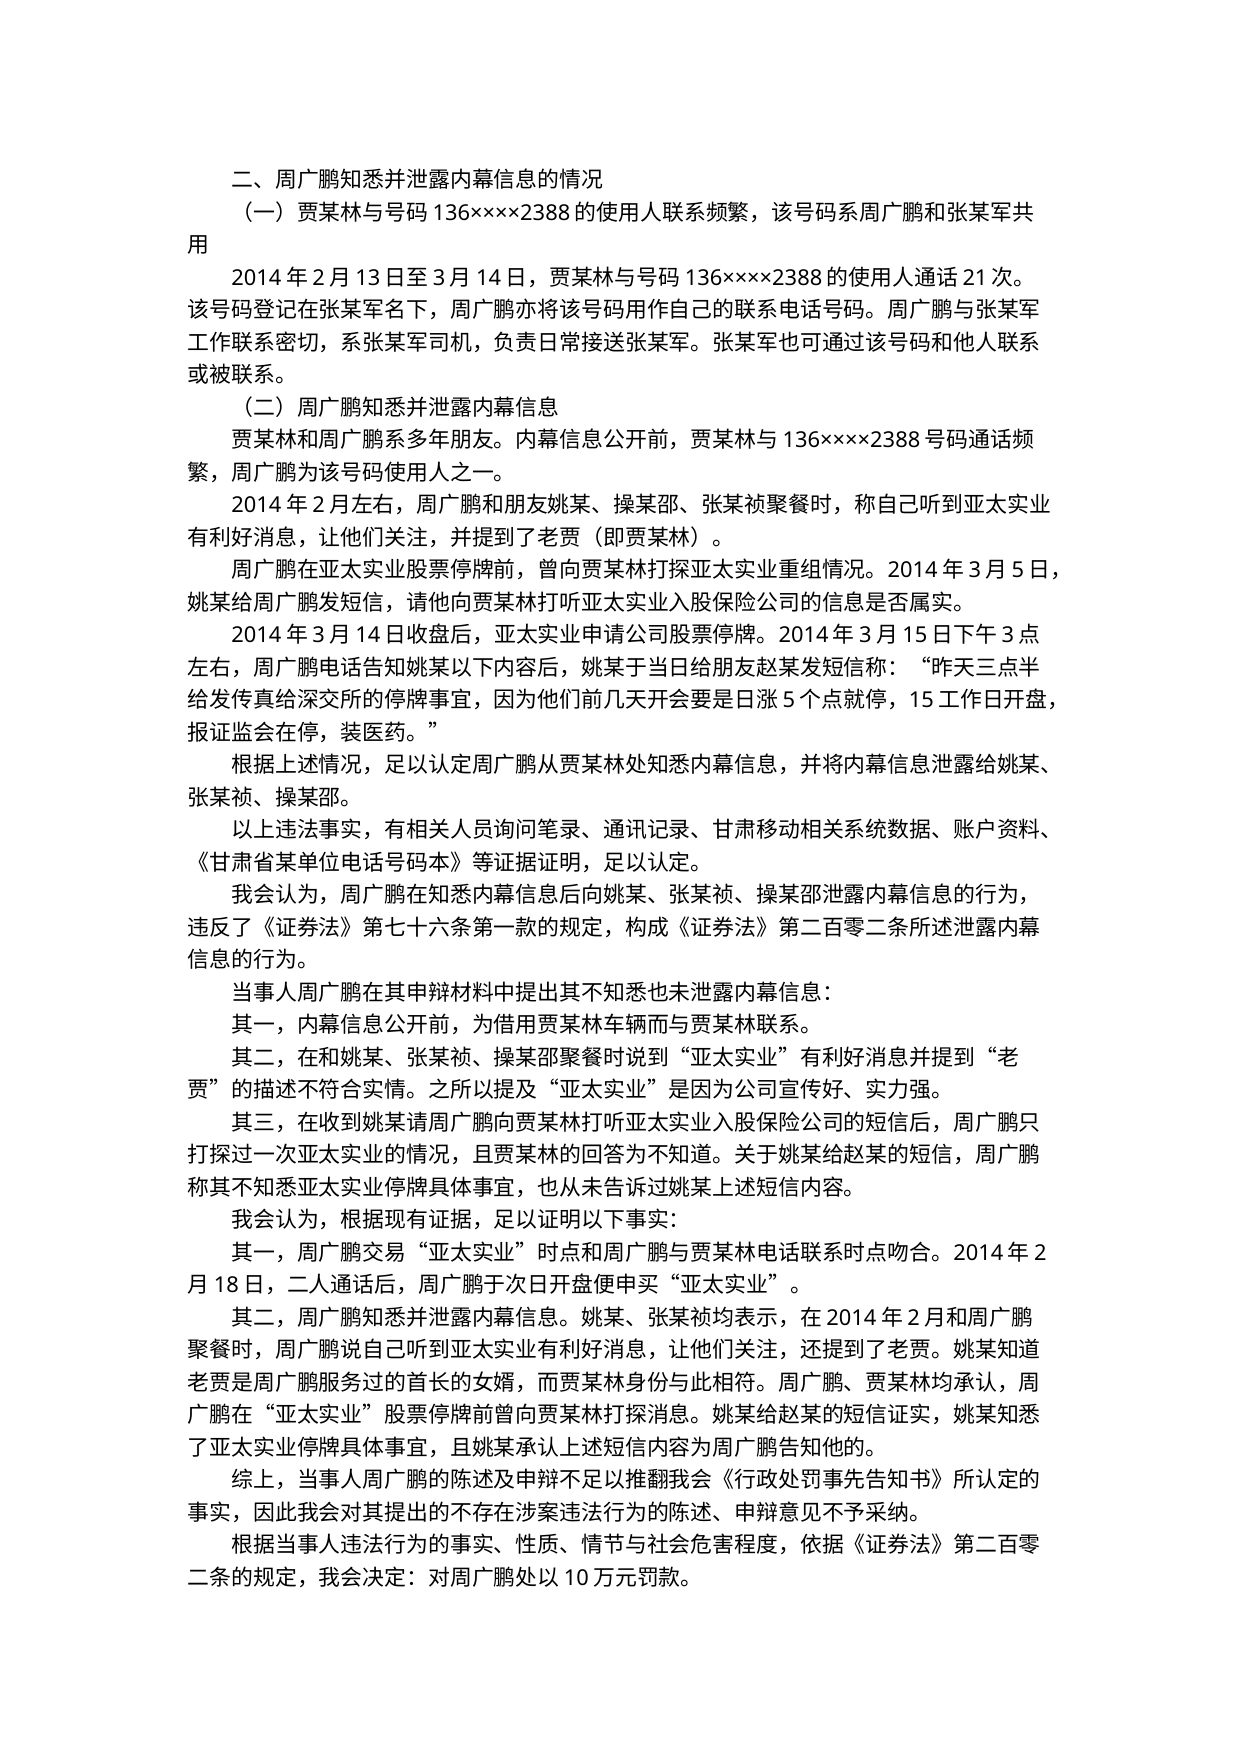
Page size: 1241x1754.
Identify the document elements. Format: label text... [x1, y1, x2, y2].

text 2014年2月左右，周广鹏和朋友姚某、操某邵、张某祯聚餐时，称自己听到亚太实业有利好消息，让他们关注，并提到了老贾（即贾某林）。 [187, 487, 1053, 552]
text （二）周广鹏知悉并泄露内幕信息 [187, 389, 1053, 422]
text 贾某林和周广鹏系多年朋友。内幕信息公开前，贾某林与136××××2388号码通话频繁，周广鹏为该号码使用人之一。 [187, 422, 1053, 487]
text （一）贾某林与号码136××××2388的使用人联系频繁，该号码系周广鹏和张某军共用 [187, 194, 1053, 259]
text 其一，周广鹏交易“亚太实业”时点和周广鹏与贾某林电话联系时点吻合。2014年2月18日，二人通话后，周广鹏于次日开盘便申买“亚太实业”。 [187, 1234, 1053, 1299]
text 二、周广鹏知悉并泄露内幕信息的情况 [187, 162, 1053, 194]
text 其二，周广鹏知悉并泄露内幕信息。姚某、张某祯均表示，在2014年2月和周广鹏聚餐时，周广鹏说自己听到亚太实业有利好消息，让他们关注，还提到了老贾。姚某知道老贾是周广鹏服务过的首长的女婿，而贾某林身份与此相符。周广鹏、贾某林均承认，周广鹏在“亚太实业”股票停牌前曾向贾某林打探消息。姚某给赵某的短信证实，姚某知悉了亚太实业停牌具体事宜，且姚某承认上述短信内容为周广鹏告知他的。 [187, 1299, 1053, 1462]
text 以上违法事实，有相关人员询问笔录、通讯记录、甘肃移动相关系统数据、账户资料、《甘肃省某单位电话号码本》等证据证明，足以认定。 [187, 812, 1053, 877]
text 我会认为，根据现有证据，足以证明以下事实： [187, 1202, 1053, 1234]
text 其一，内幕信息公开前，为借用贾某林车辆而与贾某林联系。 [187, 1007, 1053, 1039]
text 根据当事人违法行为的事实、性质、情节与社会危害程度，依据《证券法》第二百零二条的规定，我会决定：对周广鹏处以10万元罚款。 [187, 1527, 1053, 1592]
text 根据上述情况，足以认定周广鹏从贾某林处知悉内幕信息，并将内幕信息泄露给姚某、张某祯、操某邵。 [187, 747, 1053, 812]
text 当事人周广鹏在其申辩材料中提出其不知悉也未泄露内幕信息： [187, 974, 1053, 1007]
text 2014年2月13日至3月14日，贾某林与号码136××××2388的使用人通话21次。该号码登记在张某军名下，周广鹏亦将该号码用作自己的联系电话号码。周广鹏与张某军工作联系密切，系张某军司机，负责日常接送张某军。张某军也可通过该号码和他人联系或被联系。 [187, 259, 1053, 389]
text 其二，在和姚某、张某祯、操某邵聚餐时说到“亚太实业”有利好消息并提到“老贾”的描述不符合实情。之所以提及“亚太实业”是因为公司宣传好、实力强。 [187, 1039, 1053, 1104]
text 周广鹏在亚太实业股票停牌前，曾向贾某林打探亚太实业重组情况。2014年3月5日，姚某给周广鹏发短信，请他向贾某林打听亚太实业入股保险公司的信息是否属实。 [187, 552, 1053, 617]
text 我会认为，周广鹏在知悉内幕信息后向姚某、张某祯、操某邵泄露内幕信息的行为，违反了《证券法》第七十六条第一款的规定，构成《证券法》第二百零二条所述泄露内幕信息的行为。 [187, 877, 1053, 974]
text 综上，当事人周广鹏的陈述及申辩不足以推翻我会《行政处罚事先告知书》所认定的事实，因此我会对其提出的不存在涉案违法行为的陈述、申辩意见不予采纳。 [187, 1462, 1053, 1527]
text 其三，在收到姚某请周广鹏向贾某林打听亚太实业入股保险公司的短信后，周广鹏只打探过一次亚太实业的情况，且贾某林的回答为不知道。关于姚某给赵某的短信，周广鹏称其不知悉亚太实业停牌具体事宜，也从未告诉过姚某上述短信内容。 [187, 1104, 1053, 1202]
text 2014年3月14日收盘后，亚太实业申请公司股票停牌。2014年3月15日下午3点左右，周广鹏电话告知姚某以下内容后，姚某于当日给朋友赵某发短信称：“昨天三点半给发传真给深交所的停牌事宜，因为他们前几天开会要是日涨5个点就停，15工作日开盘，报证监会在停，装医药。” [187, 617, 1053, 747]
